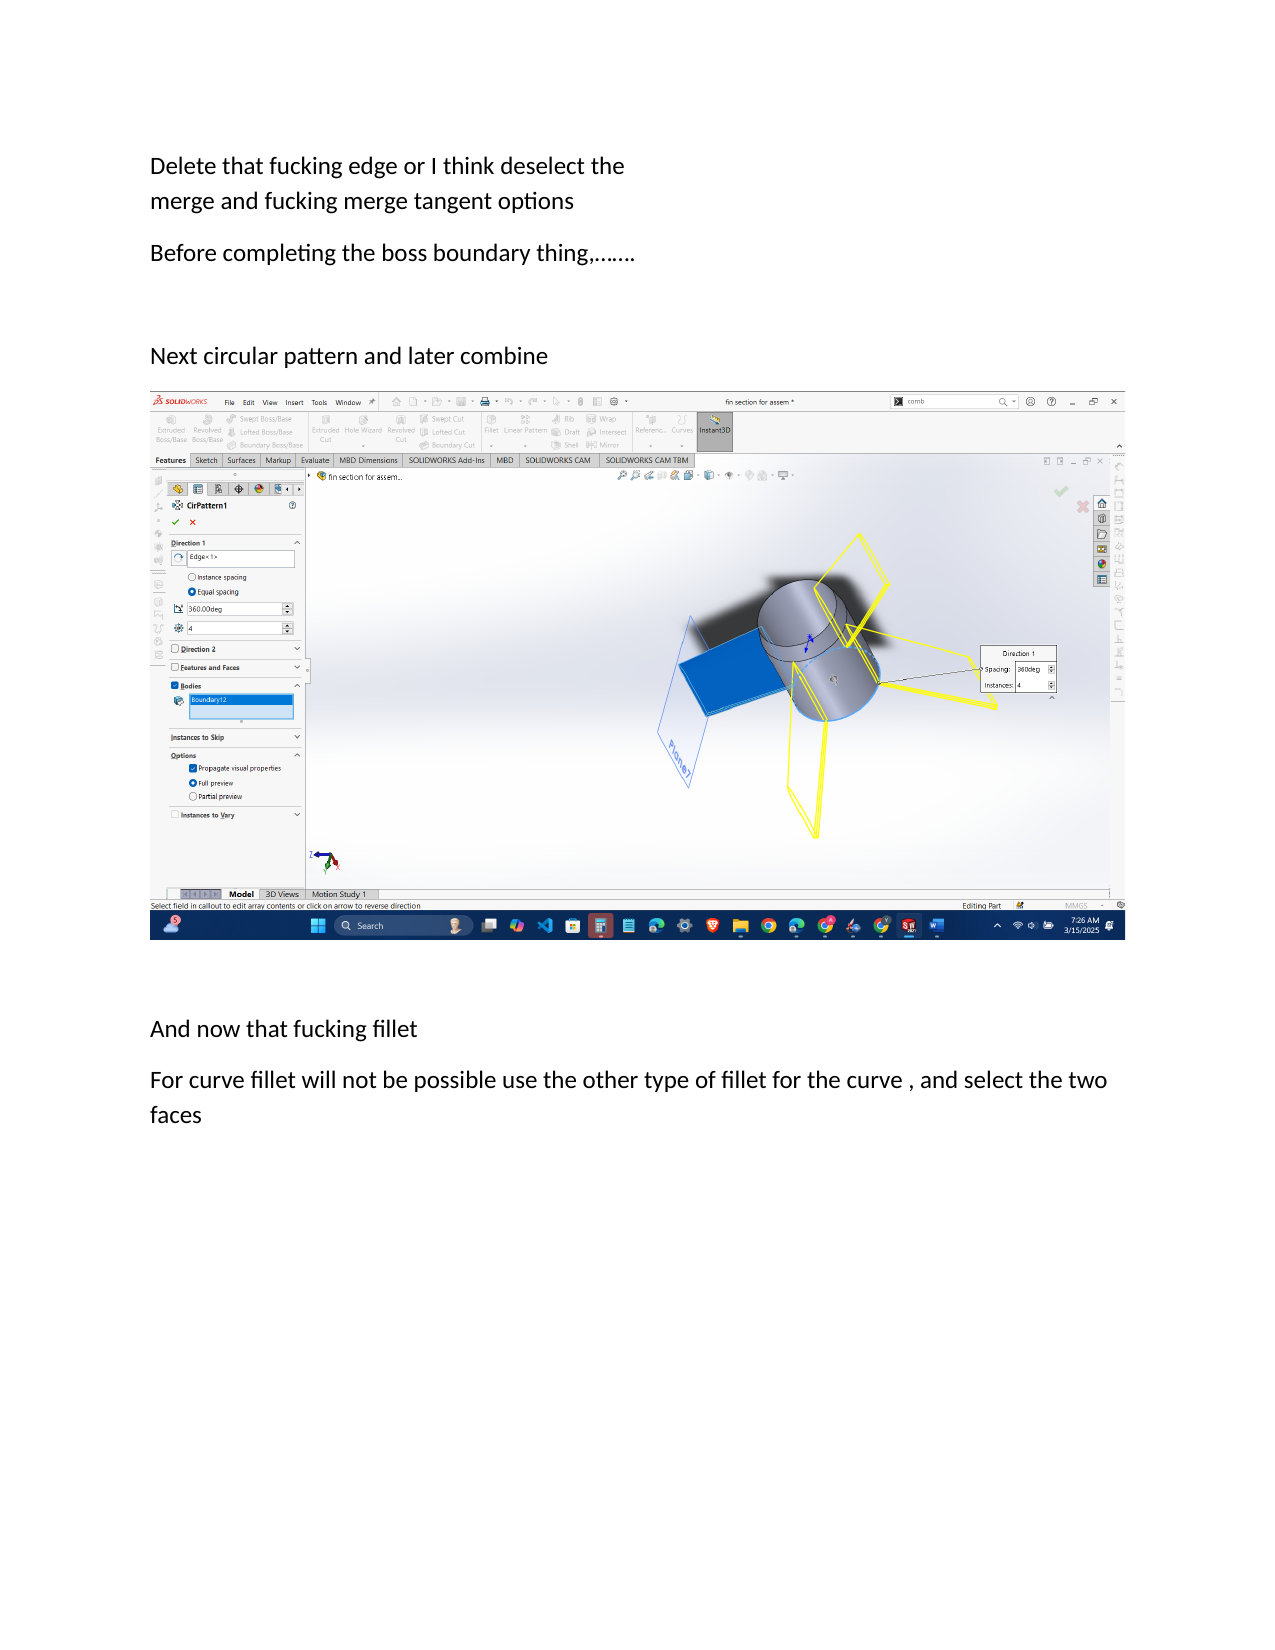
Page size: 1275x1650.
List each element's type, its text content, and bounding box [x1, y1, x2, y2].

text Before completing the boss boundary thing,……. [150, 237, 1125, 267]
text For curve fillet will not be possible use the other type of fillet for the curve , and select the two faces [150, 1064, 1125, 1130]
text Next circular pattern and later combine [150, 340, 1125, 371]
text And now that fucking fillet [150, 1013, 1125, 1043]
text Delete that fucking edge or I think deselect the merge and fucking merge tangent options [150, 150, 1125, 216]
picture [150, 391, 1125, 940]
